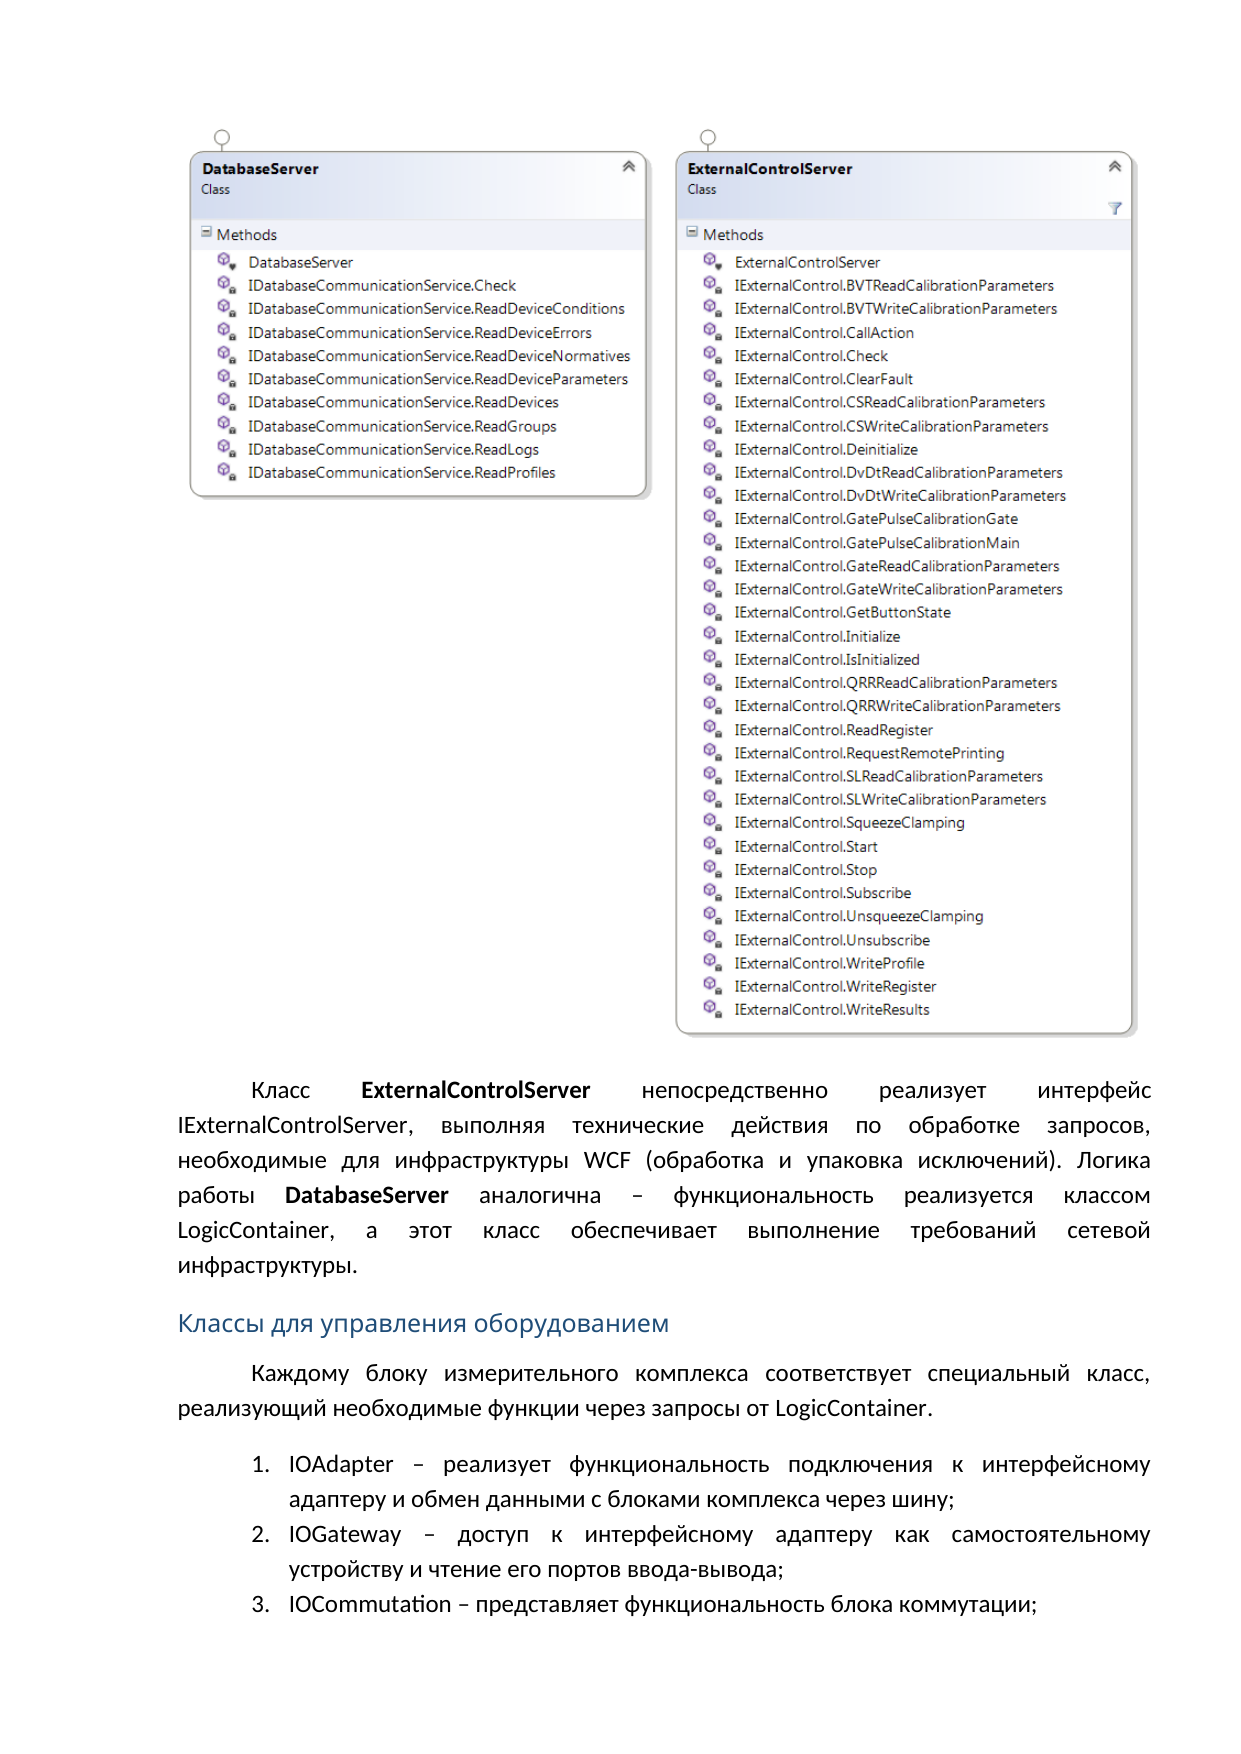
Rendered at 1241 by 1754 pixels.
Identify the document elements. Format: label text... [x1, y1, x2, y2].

list IOGateway – доступ к интерфейсному адаптеру как самостоятельному устройству и чтение его портов ввода-вывода; [251, 1518, 1152, 1583]
text Каждому блоку измерительного комплекса соответствует специальный класс, реализующий необходимые функции через запросы от LogicContainer. [177, 1357, 1152, 1423]
list IOCommutation – представляет функциональность блока коммутации; [251, 1588, 1152, 1618]
subtitle Классы для управления оборудованием [177, 1305, 1152, 1339]
list IOAdapter – реализует функциональность подключения к интерфейсному адаптеру и обмен данными с блоками комплекса через шину; [251, 1448, 1152, 1513]
text Класс ExternalControlServer непосредственно реализует интерфейс IExternalControlServer, выполняя технические действия по обработке запросов, необходимые для инфраструктуры WCF (обработка и упаковка исключений). Логика работы DatabaseServer аналогична – функциональность реализуется классом LogicContainer, а этот класс обеспечивает выполнение требований сетевой инфраструктуры. [177, 1074, 1152, 1280]
picture [177, 118, 1151, 1050]
